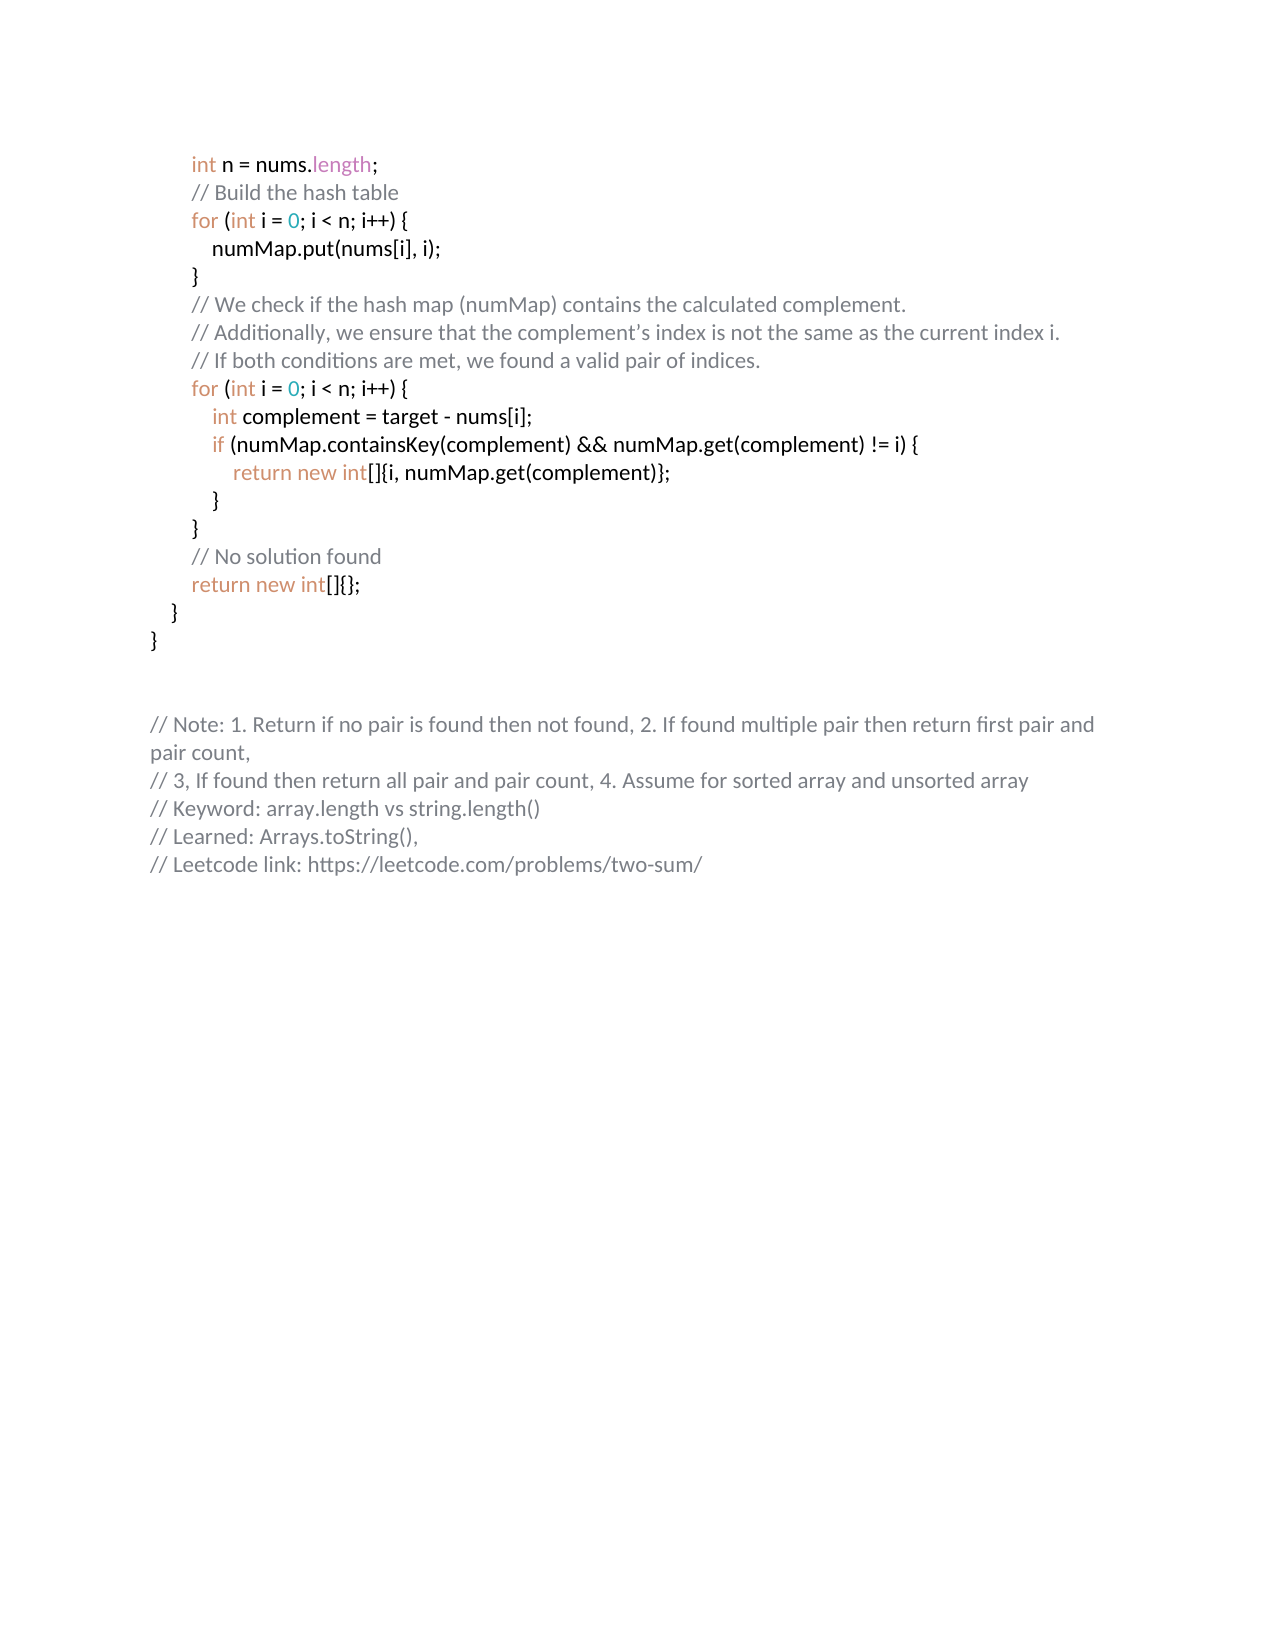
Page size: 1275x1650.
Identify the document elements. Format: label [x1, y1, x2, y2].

text [150, 150, 1125, 878]
